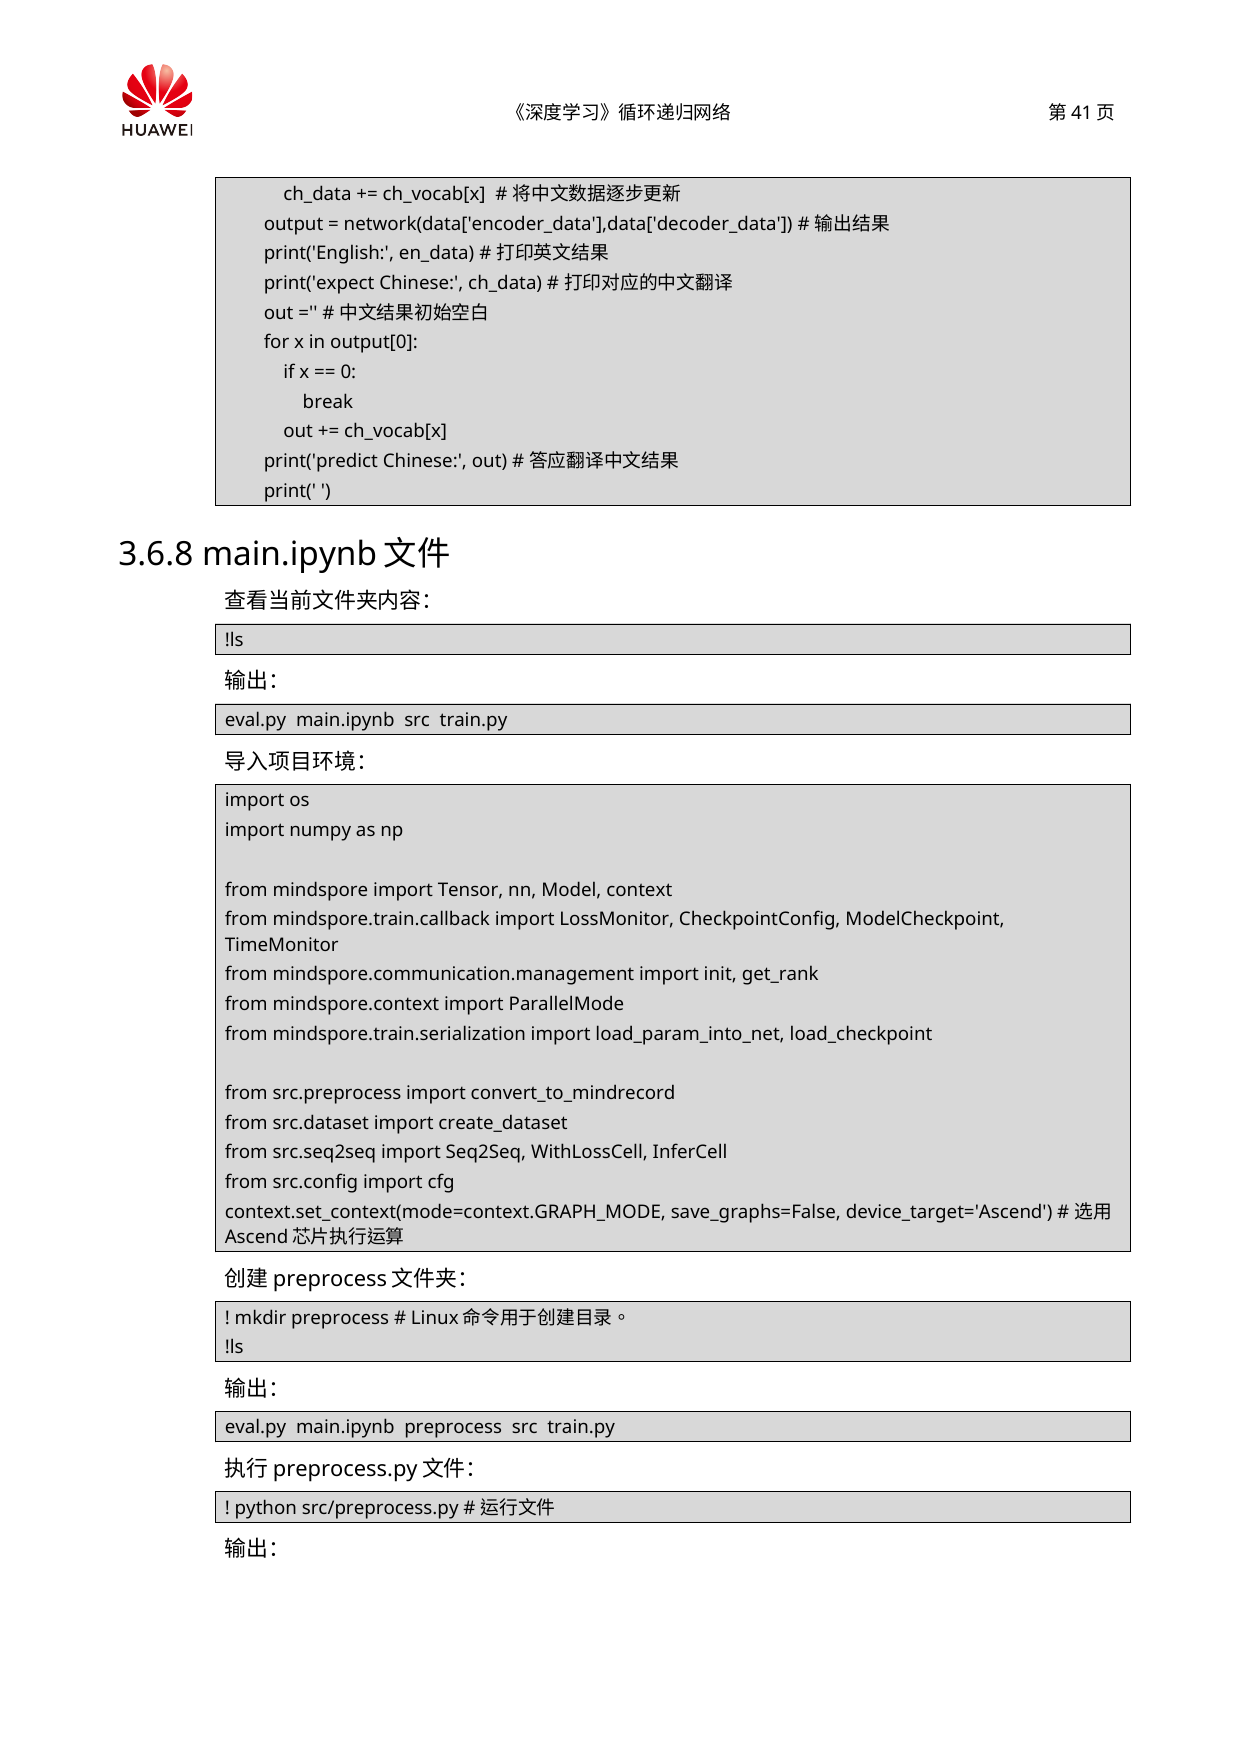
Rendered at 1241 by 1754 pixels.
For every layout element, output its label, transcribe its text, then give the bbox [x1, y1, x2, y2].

text print('expect Chinese:', ch_data) # 打印对应的中文翻译 [216, 266, 1130, 295]
text out ='' # 中文结果初始空白 [216, 296, 1130, 324]
subtitle main.ipynb文件 [118, 527, 1122, 575]
text from src.preprocess import convert_to_mindrecord [216, 1076, 1130, 1105]
text !ls [216, 625, 1130, 654]
text out += ch_vocab[x] [216, 415, 1130, 443]
text context.set_context(mode=context.GRAPH_MODE, save_graphs=False, device_target='Ascend') # 选用Ascend芯片执行运算 [216, 1195, 1130, 1251]
text import os [216, 785, 1130, 812]
text break [216, 385, 1130, 414]
text from src.config import cfg [216, 1165, 1130, 1194]
text from mindspore.train.serialization import load_param_into_net, load_checkpoint [216, 1017, 1130, 1046]
text ! mkdir preprocess # Linux命令用于创建目录。 [216, 1302, 1130, 1329]
text 导入项目环境： [224, 744, 1122, 775]
text import numpy as np [216, 813, 1130, 842]
text from mindspore import Tensor, nn, Model, context [216, 873, 1130, 901]
text 输出： [224, 1531, 1122, 1563]
text eval.py main.ipynb preprocess src train.py [216, 1412, 1130, 1441]
text 创建preprocess文件夹： [224, 1261, 1122, 1292]
picture [122, 64, 193, 136]
text eval.py main.ipynb src train.py [216, 705, 1130, 734]
text ! python src/preprocess.py # 运行文件 [216, 1492, 1130, 1522]
text output = network(data['encoder_data'],data['decoder_data']) # 输出结果 [216, 207, 1130, 236]
text 查看当前文件夹内容： [224, 583, 1122, 615]
text 执行preprocess.py文件： [224, 1451, 1122, 1482]
text 输出： [224, 663, 1122, 695]
text for x in output[0]: [216, 326, 1130, 354]
text from mindspore.context import ParallelMode [216, 987, 1130, 1016]
text if x == 0: [216, 355, 1130, 384]
text from src.seq2seq import Seq2Seq, WithLossCell, InferCell [216, 1136, 1130, 1164]
text print('English:', en_data) # 打印英文结果 [216, 237, 1130, 265]
text !ls [216, 1331, 1130, 1361]
text from mindspore.communication.management import init, get_rank [216, 958, 1130, 986]
text from mindspore.train.callback import LossMonitor, CheckpointConfig, ModelCheckpoint, TimeMonitor [216, 902, 1130, 957]
text ch_data += ch_vocab[x] # 将中文数据逐步更新 [216, 178, 1130, 206]
text 输出： [224, 1371, 1122, 1402]
text print('predict Chinese:', out) # 答应翻译中文结果 [216, 444, 1130, 473]
text from src.dataset import create_dataset [216, 1106, 1130, 1135]
text print(' ') [216, 474, 1130, 505]
